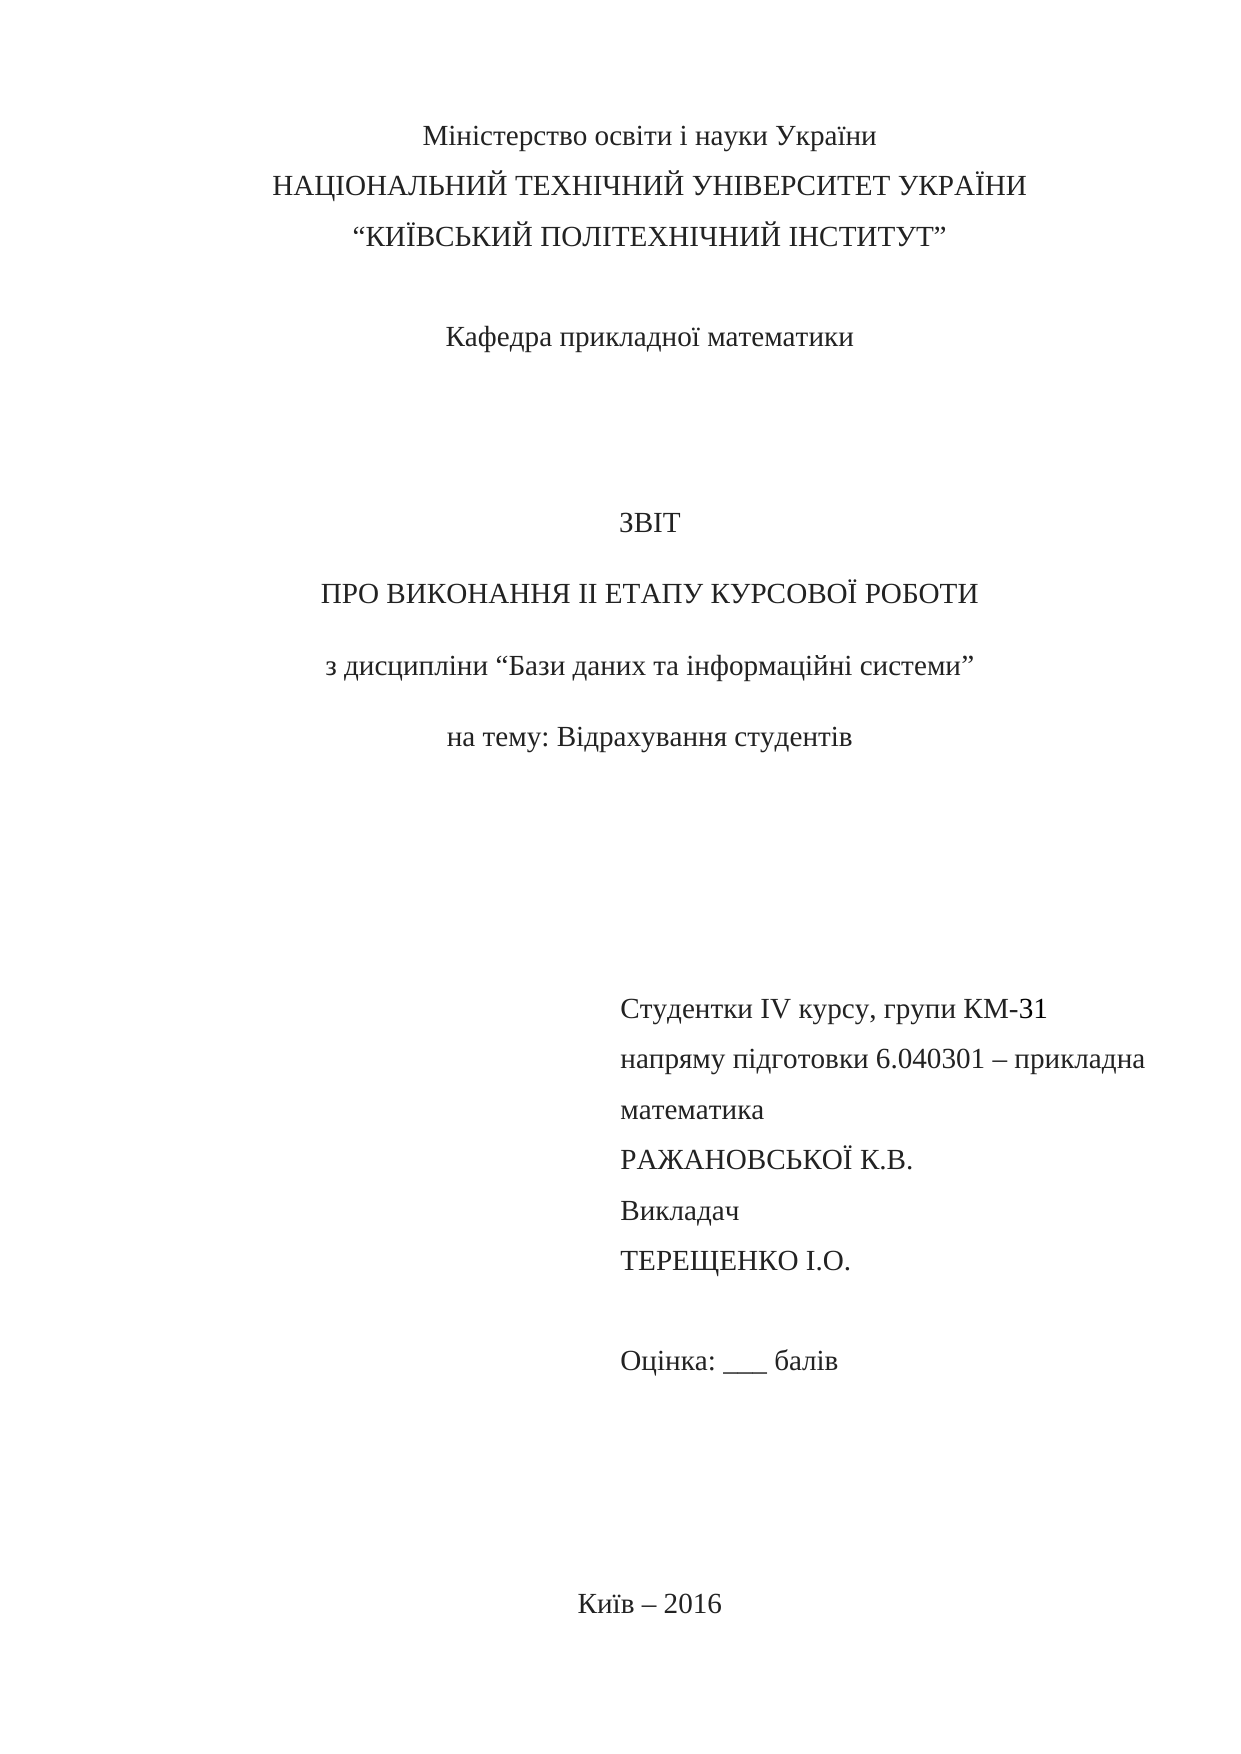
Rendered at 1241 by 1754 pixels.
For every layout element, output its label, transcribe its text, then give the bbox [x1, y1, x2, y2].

text Студентки ІV курсу, групи КМ-31 [620, 991, 1181, 1025]
text Викладач [620, 1193, 1181, 1226]
text на тему: Відрахування студентів [118, 719, 1181, 752]
text НАЦІОНАЛЬНИЙ ТЕХНІЧНИЙ УНІВЕРСИТЕТ УКРАЇНИ [118, 168, 1181, 202]
text з дисципліни “Бази даних та інформаційні системи” [118, 648, 1181, 681]
text Кафедра прикладної математики [118, 319, 1181, 353]
text Оцінка: ___ балів [620, 1343, 1181, 1377]
text напряму підготовки 6.040301 – прикладна математика [620, 1042, 1181, 1126]
text Міністерство освіти і науки України [118, 118, 1181, 152]
text “КИЇВСЬКИЙ ПОЛІТЕХНІЧНИЙ ІНСТИТУТ” [118, 219, 1181, 252]
text ПРО ВИКОНАННЯ ІІ ЕТАПУ КУРСОВОЇ РОБОТИ [118, 577, 1181, 610]
text РАЖАНОВСЬКОЇ К.В. [620, 1142, 1181, 1176]
text Київ – 2016 [118, 1586, 1181, 1620]
text ЗВІТ [118, 506, 1181, 539]
text ТЕРЕЩЕНКО І.О. [620, 1243, 1181, 1276]
